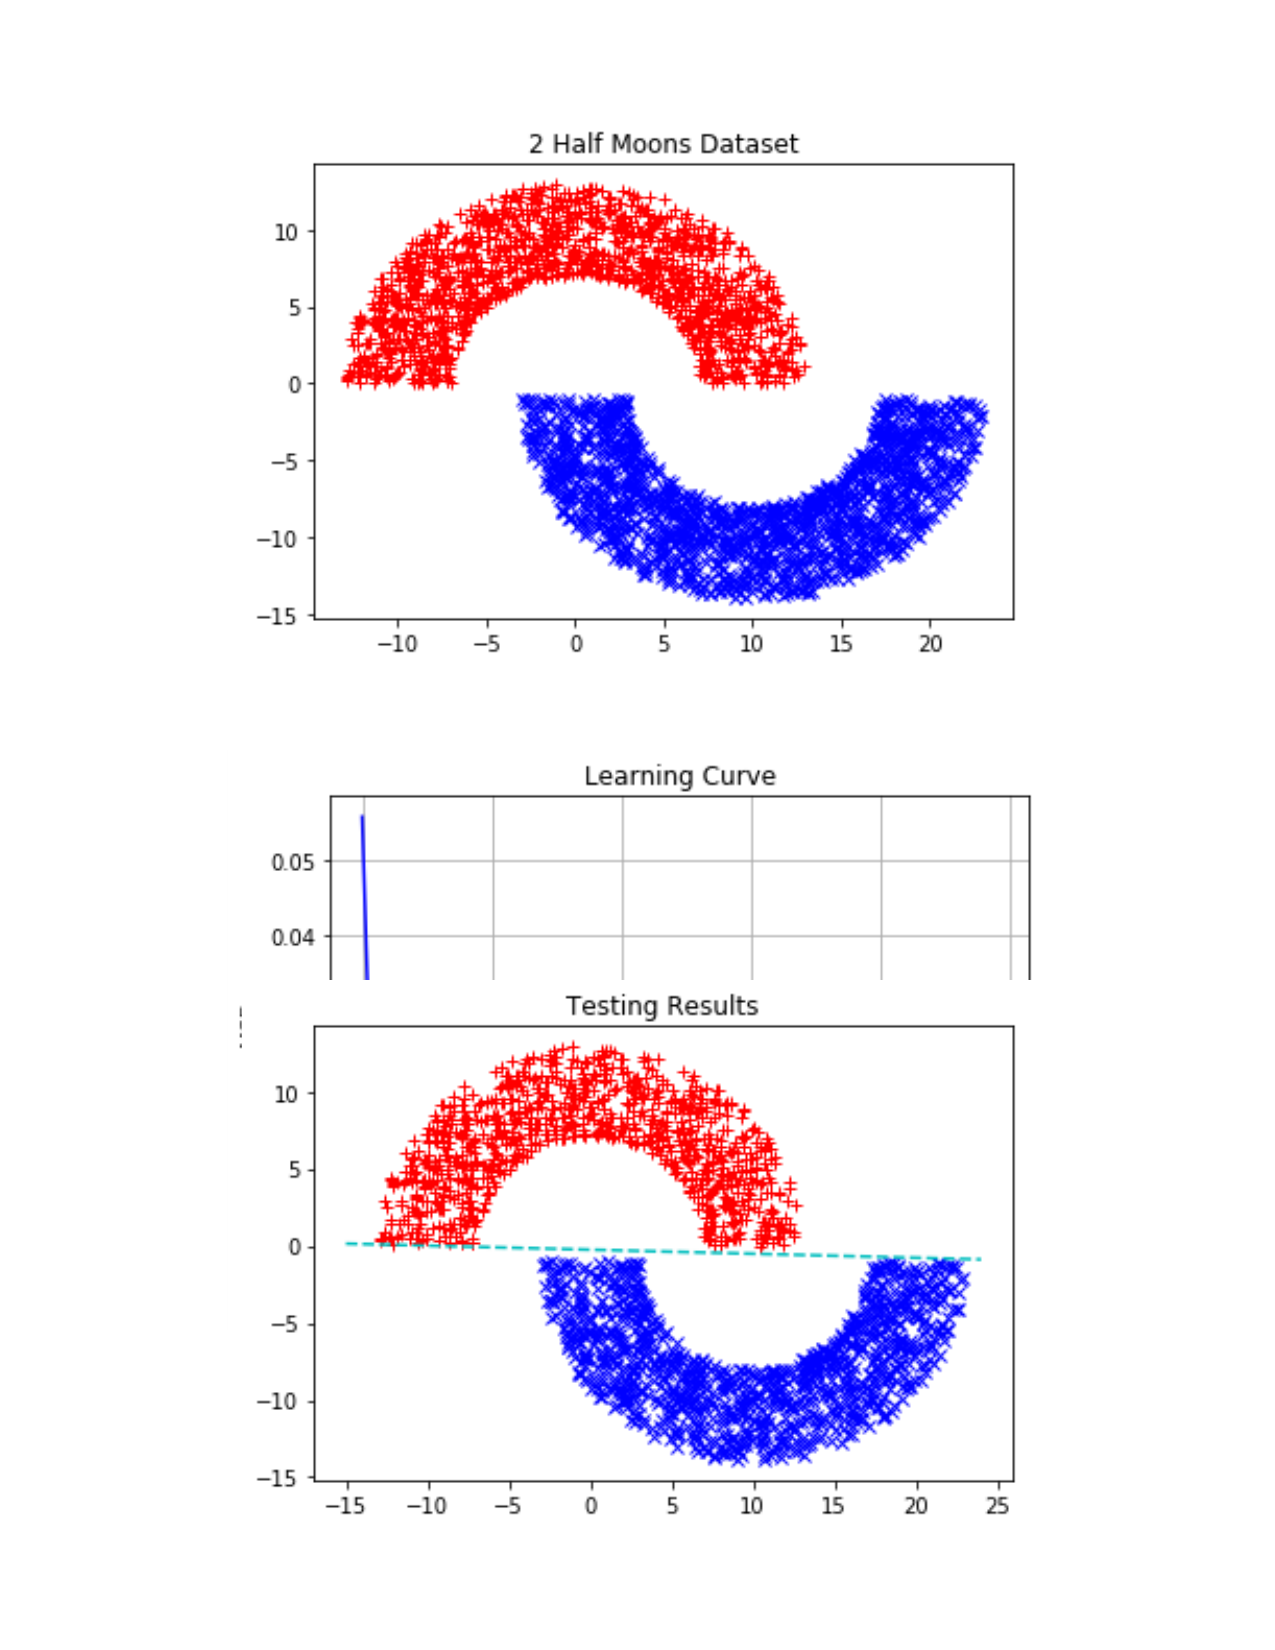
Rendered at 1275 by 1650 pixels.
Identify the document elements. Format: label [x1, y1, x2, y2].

picture [226, 750, 1049, 1531]
picture [241, 118, 1034, 669]
